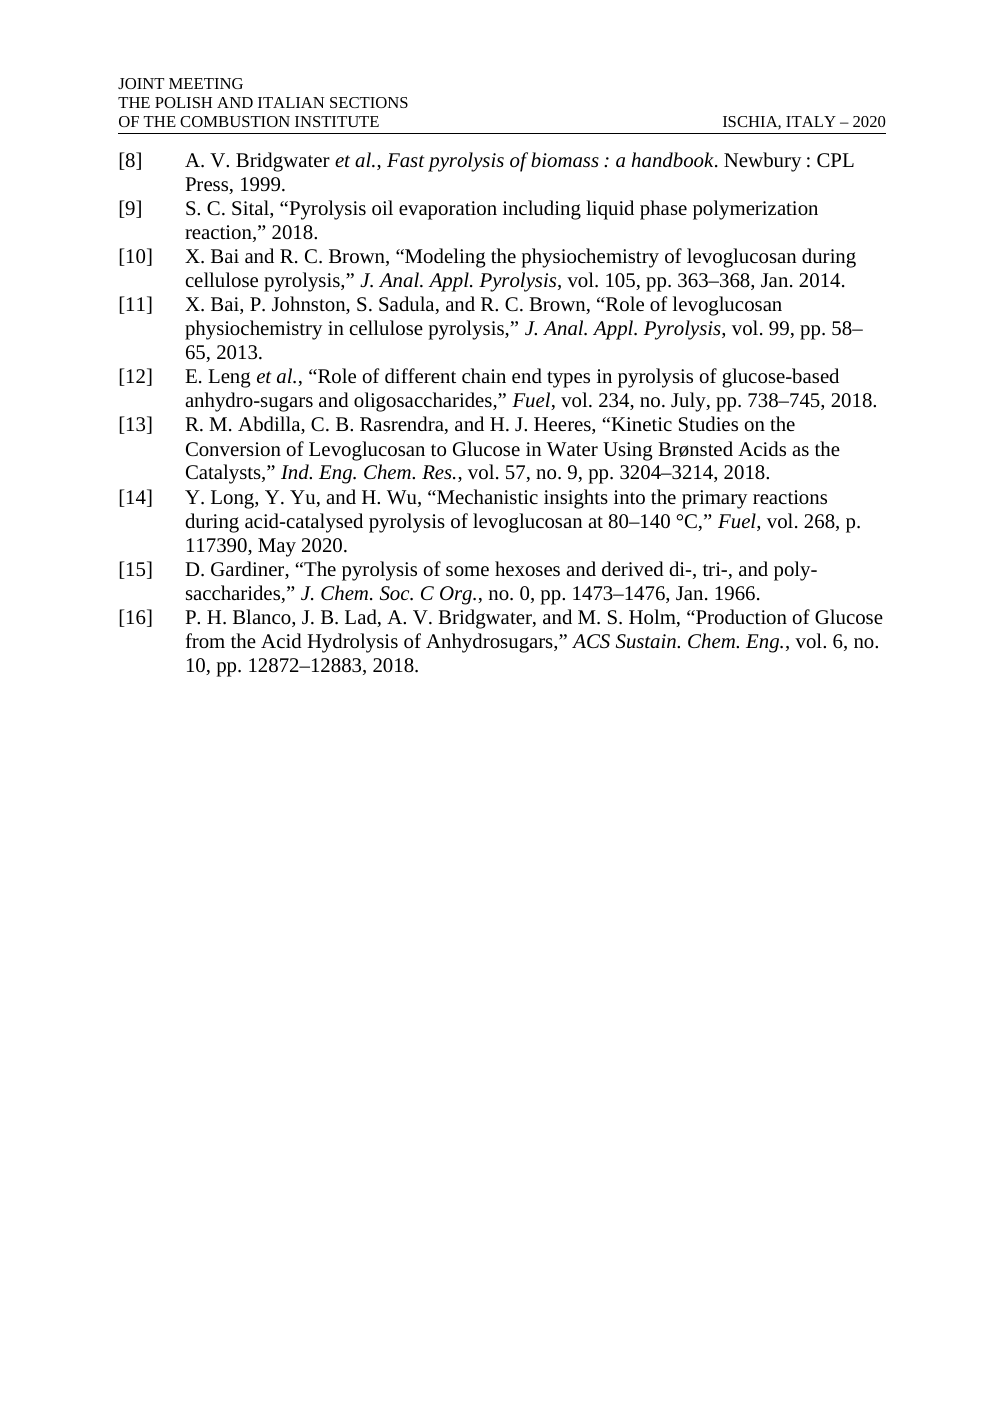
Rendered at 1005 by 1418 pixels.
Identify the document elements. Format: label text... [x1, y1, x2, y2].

text [11] X. Bai, P. Johnston, S. Sadula, and R. C. Brown, “Role of levoglucosan physiochemistry in cellulose pyrolysis,” J. Anal. Appl. Pyrolysis, vol. 99, pp. 58–65, 2013. [118, 292, 886, 364]
text [16] P. H. Blanco, J. B. Lad, A. V. Bridgwater, and M. S. Holm, “Production of Glucose from the Acid Hydrolysis of Anhydrosugars,” ACS Sustain. Chem. Eng., vol. 6, no. 10, pp. 12872–12883, 2018. [118, 605, 886, 677]
text [15] D. Gardiner, “The pyrolysis of some hexoses and derived di-, tri-, and poly-saccharides,” J. Chem. Soc. C Org., no. 0, pp. 1473–1476, Jan. 1966. [118, 557, 886, 605]
text [8] A. V. Bridgwater et al., Fast pyrolysis of biomass : a handbook. Newbury : CPL Press, 1999. [118, 148, 886, 196]
text [14] Y. Long, Y. Yu, and H. Wu, “Mechanistic insights into the primary reactions during acid-catalysed pyrolysis of levoglucosan at 80–140 °C,” Fuel, vol. 268, p. 117390, May 2020. [118, 484, 886, 557]
text [13] R. M. Abdilla, C. B. Rasrendra, and H. J. Heeres, “Kinetic Studies on the Conversion of Levoglucosan to Glucose in Water Using Brønsted Acids as the Catalysts,” Ind. Eng. Chem. Res., vol. 57, no. 9, pp. 3204–3214, 2018. [118, 412, 886, 484]
text [10] X. Bai and R. C. Brown, “Modeling the physiochemistry of levoglucosan during cellulose pyrolysis,” J. Anal. Appl. Pyrolysis, vol. 105, pp. 363–368, Jan. 2014. [118, 244, 886, 292]
text [12] E. Leng et al., “Role of different chain end types in pyrolysis of glucose-based anhydro-sugars and oligosaccharides,” Fuel, vol. 234, no. July, pp. 738–745, 2018. [118, 364, 886, 412]
text [9] S. C. Sital, “Pyrolysis oil evaporation including liquid phase polymerization reaction,” 2018. [118, 196, 886, 244]
